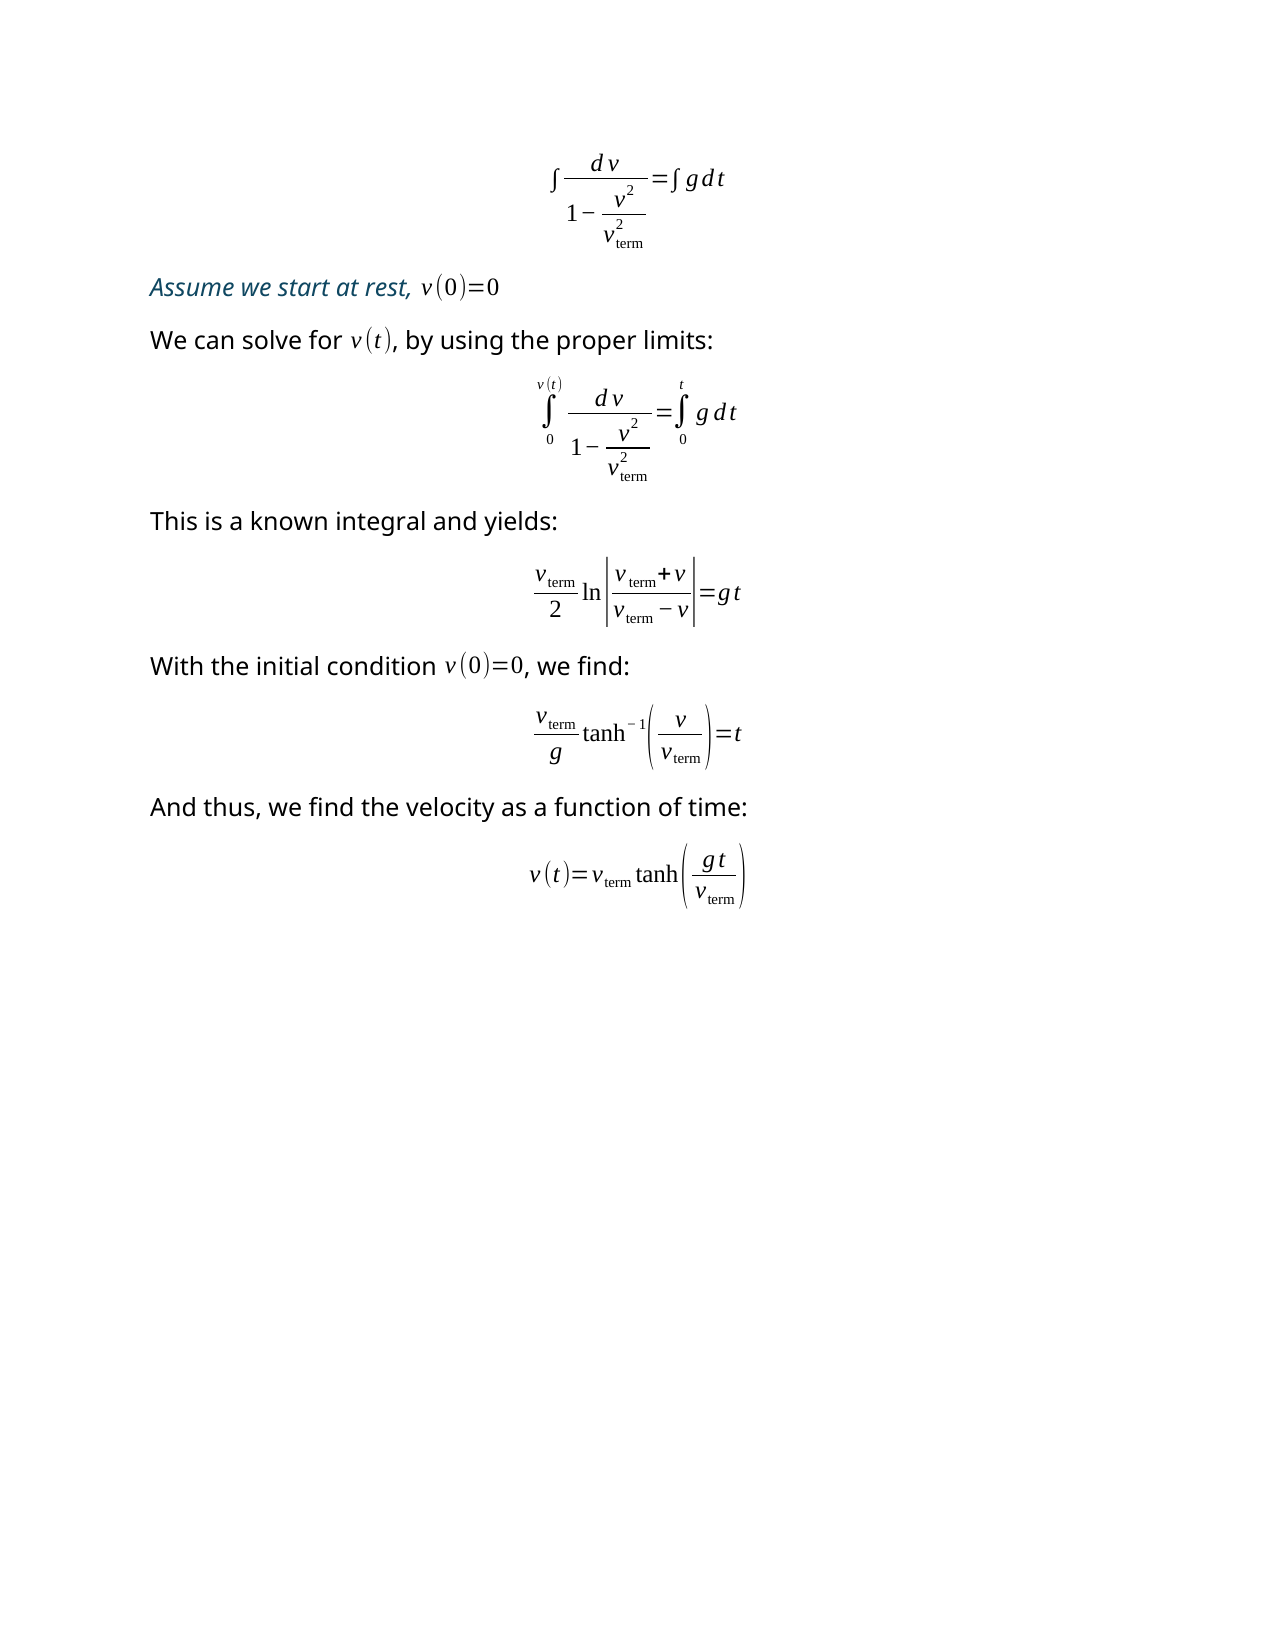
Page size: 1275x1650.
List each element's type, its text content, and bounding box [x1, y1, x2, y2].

text This is a known integral and yields: [150, 504, 1125, 538]
text With the initial condition , we find: [150, 648, 1125, 682]
subtitle Assume we start at rest, [150, 270, 1125, 304]
text And thus, we find the velocity as a function of time: [150, 789, 1125, 823]
text We can solve for , by using the proper limits: [150, 323, 1125, 357]
